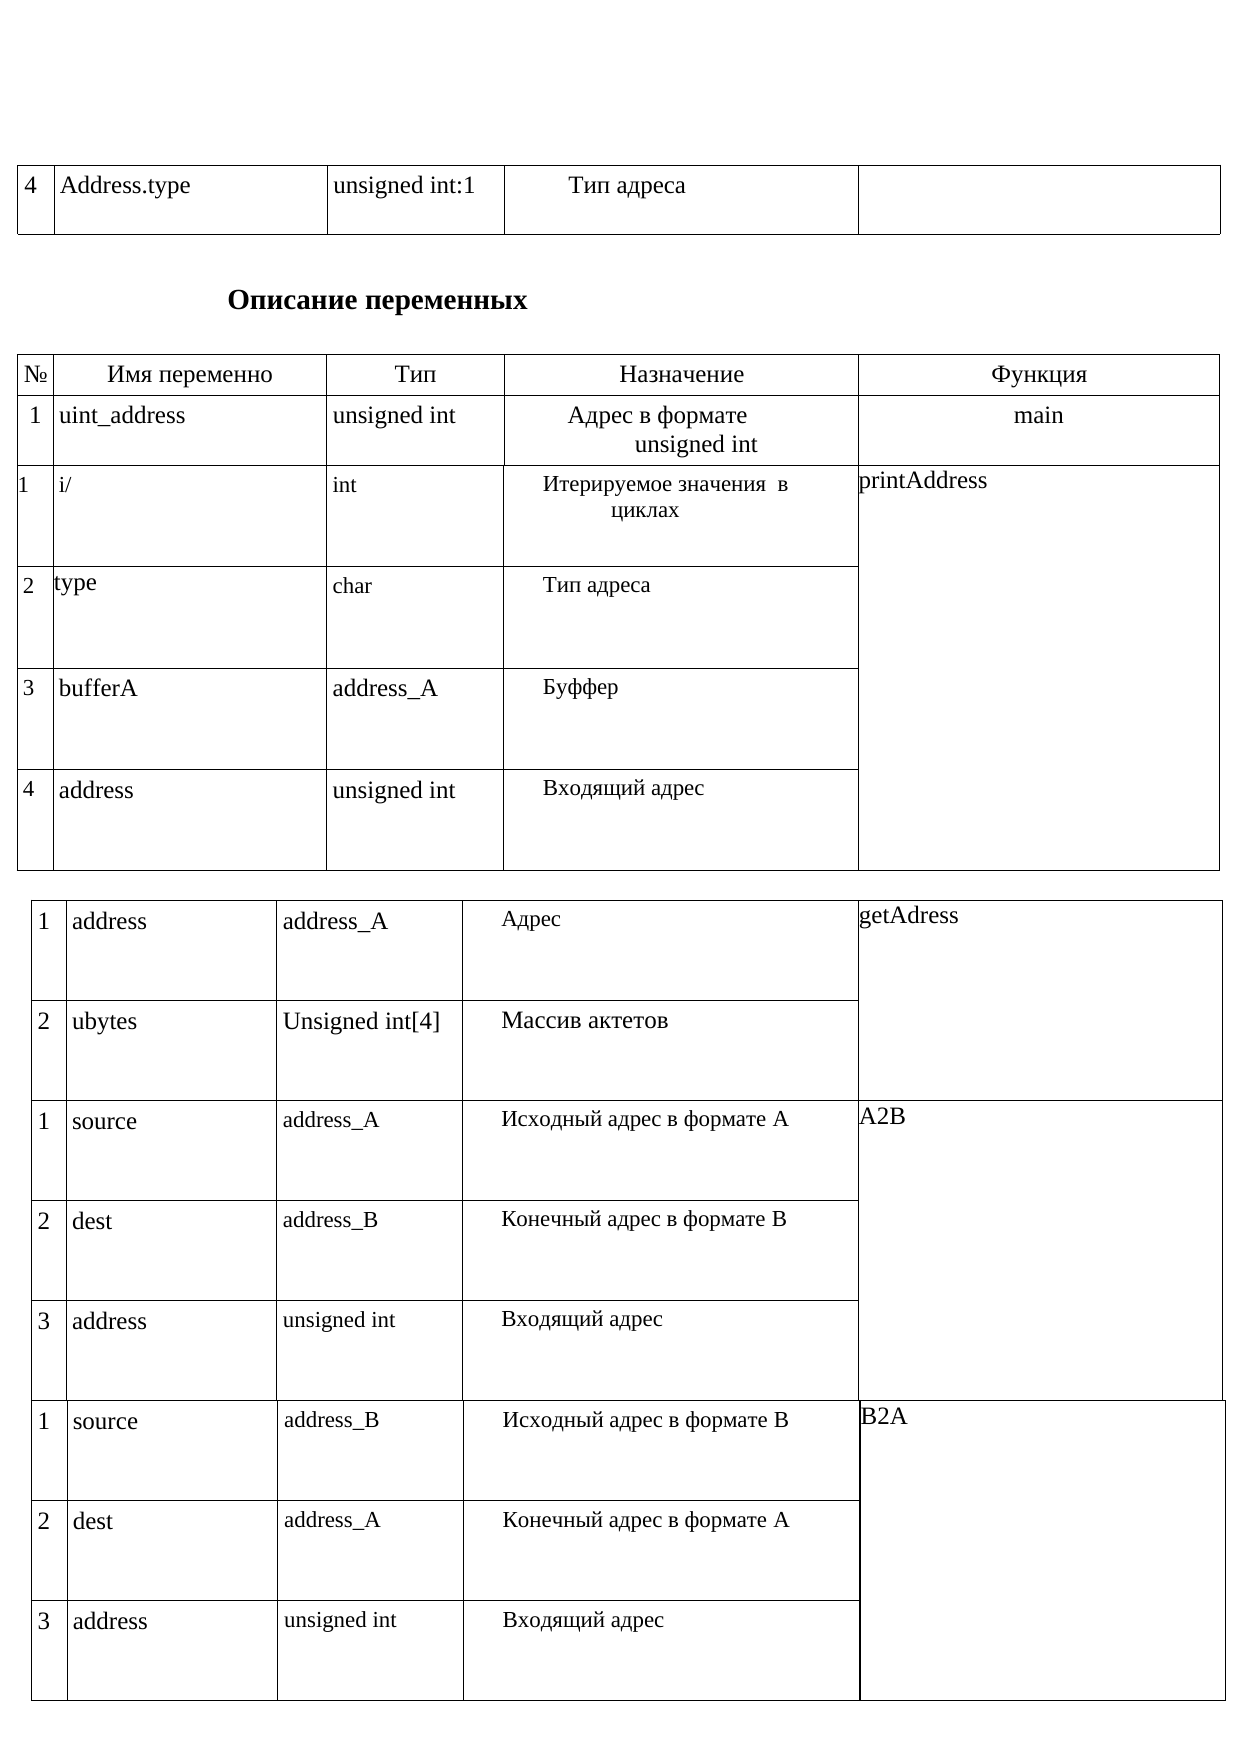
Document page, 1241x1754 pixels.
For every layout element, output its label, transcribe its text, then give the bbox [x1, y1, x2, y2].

table_cell address_B [278, 1401, 463, 1500]
subtitle Описание переменных [152, 282, 1240, 315]
table_cell Массив актетов [463, 1001, 858, 1100]
table_cell Входящий адрес [504, 770, 858, 870]
table_cell 4 [18, 166, 54, 234]
table_cell char [327, 567, 503, 667]
table_header address_A [277, 901, 462, 1000]
table_cell unsigned int:1 [328, 166, 504, 234]
table_header Имя переменно [54, 355, 326, 395]
table_cell 1 [18, 466, 53, 566]
table_cell 2 [18, 567, 53, 667]
table_header № [18, 355, 53, 395]
table_cell main [859, 396, 1219, 464]
table_cell Address.type [55, 166, 327, 234]
table_header 1 [32, 901, 66, 1000]
table_cell Конечный адрес в формате A [464, 1501, 859, 1600]
table_cell 1 [32, 1401, 67, 1500]
table_cell source [68, 1401, 277, 1500]
table_cell source [67, 1101, 276, 1200]
table_cell Буффер [504, 669, 858, 769]
table_cell Unsigned int[4] [277, 1001, 462, 1100]
table_cell address [54, 770, 326, 870]
table_cell 1 [32, 1101, 66, 1200]
table_cell Тип адреса [504, 567, 858, 667]
table_cell 2 [32, 1501, 67, 1600]
table_cell dest [68, 1501, 277, 1600]
table_cell unsigned int [277, 1301, 462, 1400]
table_cell Конечный адрес в формате B [463, 1201, 858, 1300]
table_header Функция [859, 355, 1219, 395]
table_cell 3 [18, 669, 53, 769]
table_cell 2 [32, 1001, 66, 1100]
table_cell type [54, 567, 326, 667]
table_header Адрес [463, 901, 858, 1000]
table_header address [67, 901, 276, 1000]
table_cell Исходный адрес в формате B [464, 1401, 859, 1500]
table_cell address [67, 1301, 276, 1400]
table_header getAdress [859, 901, 1222, 1100]
table_cell 3 [32, 1601, 67, 1700]
table_cell bufferA [54, 669, 326, 769]
table_cell 3 [32, 1301, 66, 1400]
table_cell unsigned int [278, 1601, 463, 1700]
table_cell i/ [54, 466, 326, 566]
table_cell address_B [277, 1201, 462, 1300]
table_cell int [327, 466, 503, 566]
table_cell Адрес в формате unsigned int [505, 396, 858, 464]
table_cell uint_address [54, 396, 326, 464]
table_cell dest [67, 1201, 276, 1300]
table_cell Тип адреса [505, 166, 858, 234]
table_cell ubytes [67, 1001, 276, 1100]
table_cell Итерируемое значения в циклах [504, 466, 858, 566]
table_cell address_A [277, 1101, 462, 1200]
table_cell address [68, 1601, 277, 1700]
table_header Назначение [505, 355, 858, 395]
table_cell 2 [32, 1201, 66, 1300]
table_cell Исходный адрес в формате A [463, 1101, 858, 1200]
table_cell 4 [18, 770, 53, 870]
table_cell printAddress [859, 466, 1219, 870]
table_cell B2A [861, 1401, 1225, 1700]
table_cell Входящий адрес [463, 1301, 858, 1400]
table_cell unsigned int [327, 770, 503, 870]
table_cell A2B [859, 1101, 1222, 1400]
table_header Тип [327, 355, 504, 395]
table_cell address_A [327, 669, 503, 769]
table_cell Входящий адрес [464, 1601, 859, 1700]
table_cell unsigned int [327, 396, 504, 464]
table_cell address_A [278, 1501, 463, 1600]
table_cell 1 [18, 396, 53, 464]
